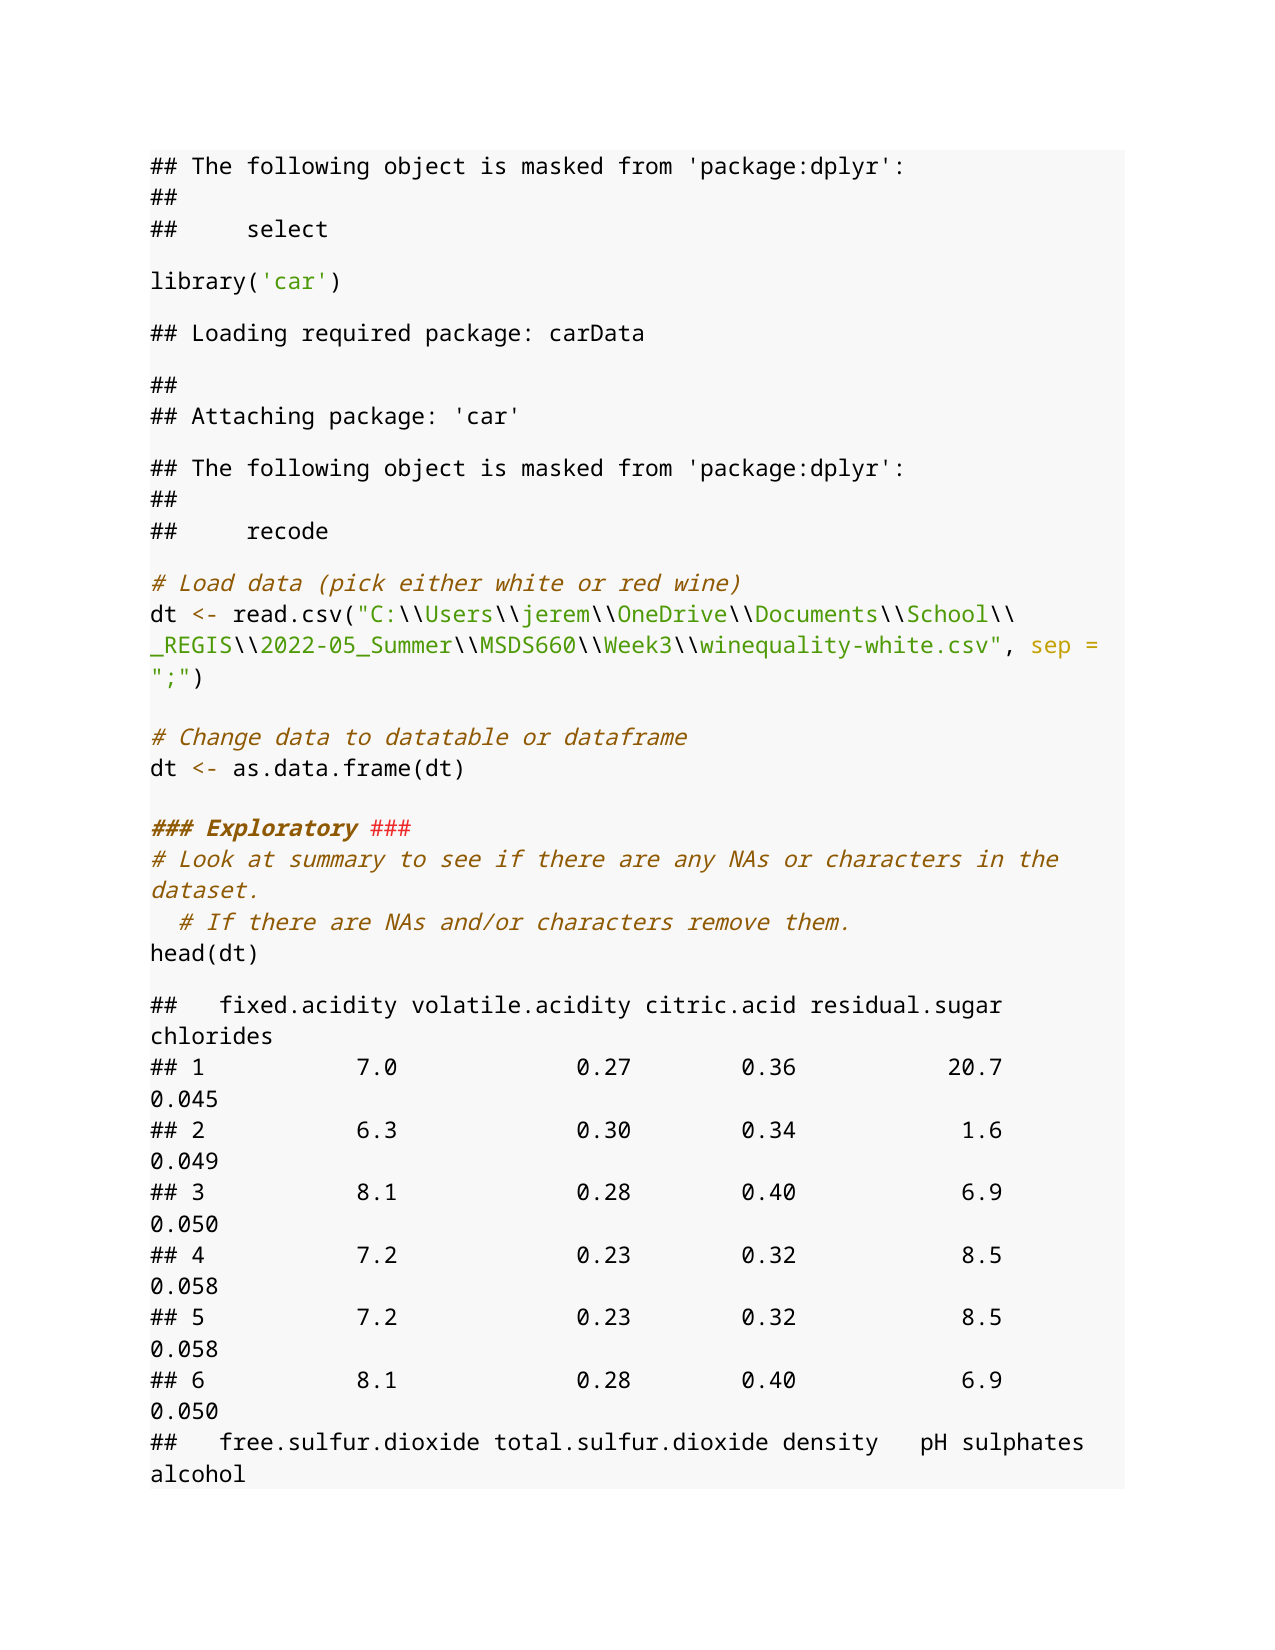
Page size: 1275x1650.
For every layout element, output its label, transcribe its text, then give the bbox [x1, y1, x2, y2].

text ## ## Attaching package: 'car' [150, 369, 1125, 431]
text ## The following object is masked from 'package:dplyr': ## ## select [150, 150, 1125, 244]
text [150, 989, 1125, 1489]
text ## Loading required package: carData [150, 317, 1125, 348]
text library('car') [150, 264, 1125, 296]
text # Load data (pick either white or red wine) dt <- read.csv("C:\\Users\\jerem\\OneDrive\\Documents\\School\\_REGIS\\2022-05_Summer\\MSDS660\\Week3\\winequality-white.csv", sep = ";") # Change data to datatable or dataframe dt <- as.data.frame(dt) ### Exploratory ### # Look at summary to see if there are any NAs or characters in the dataset. # If there are NAs and/or characters remove them. head(dt) [150, 567, 1125, 968]
text ## The following object is masked from 'package:dplyr': ## ## recode [150, 452, 1125, 546]
